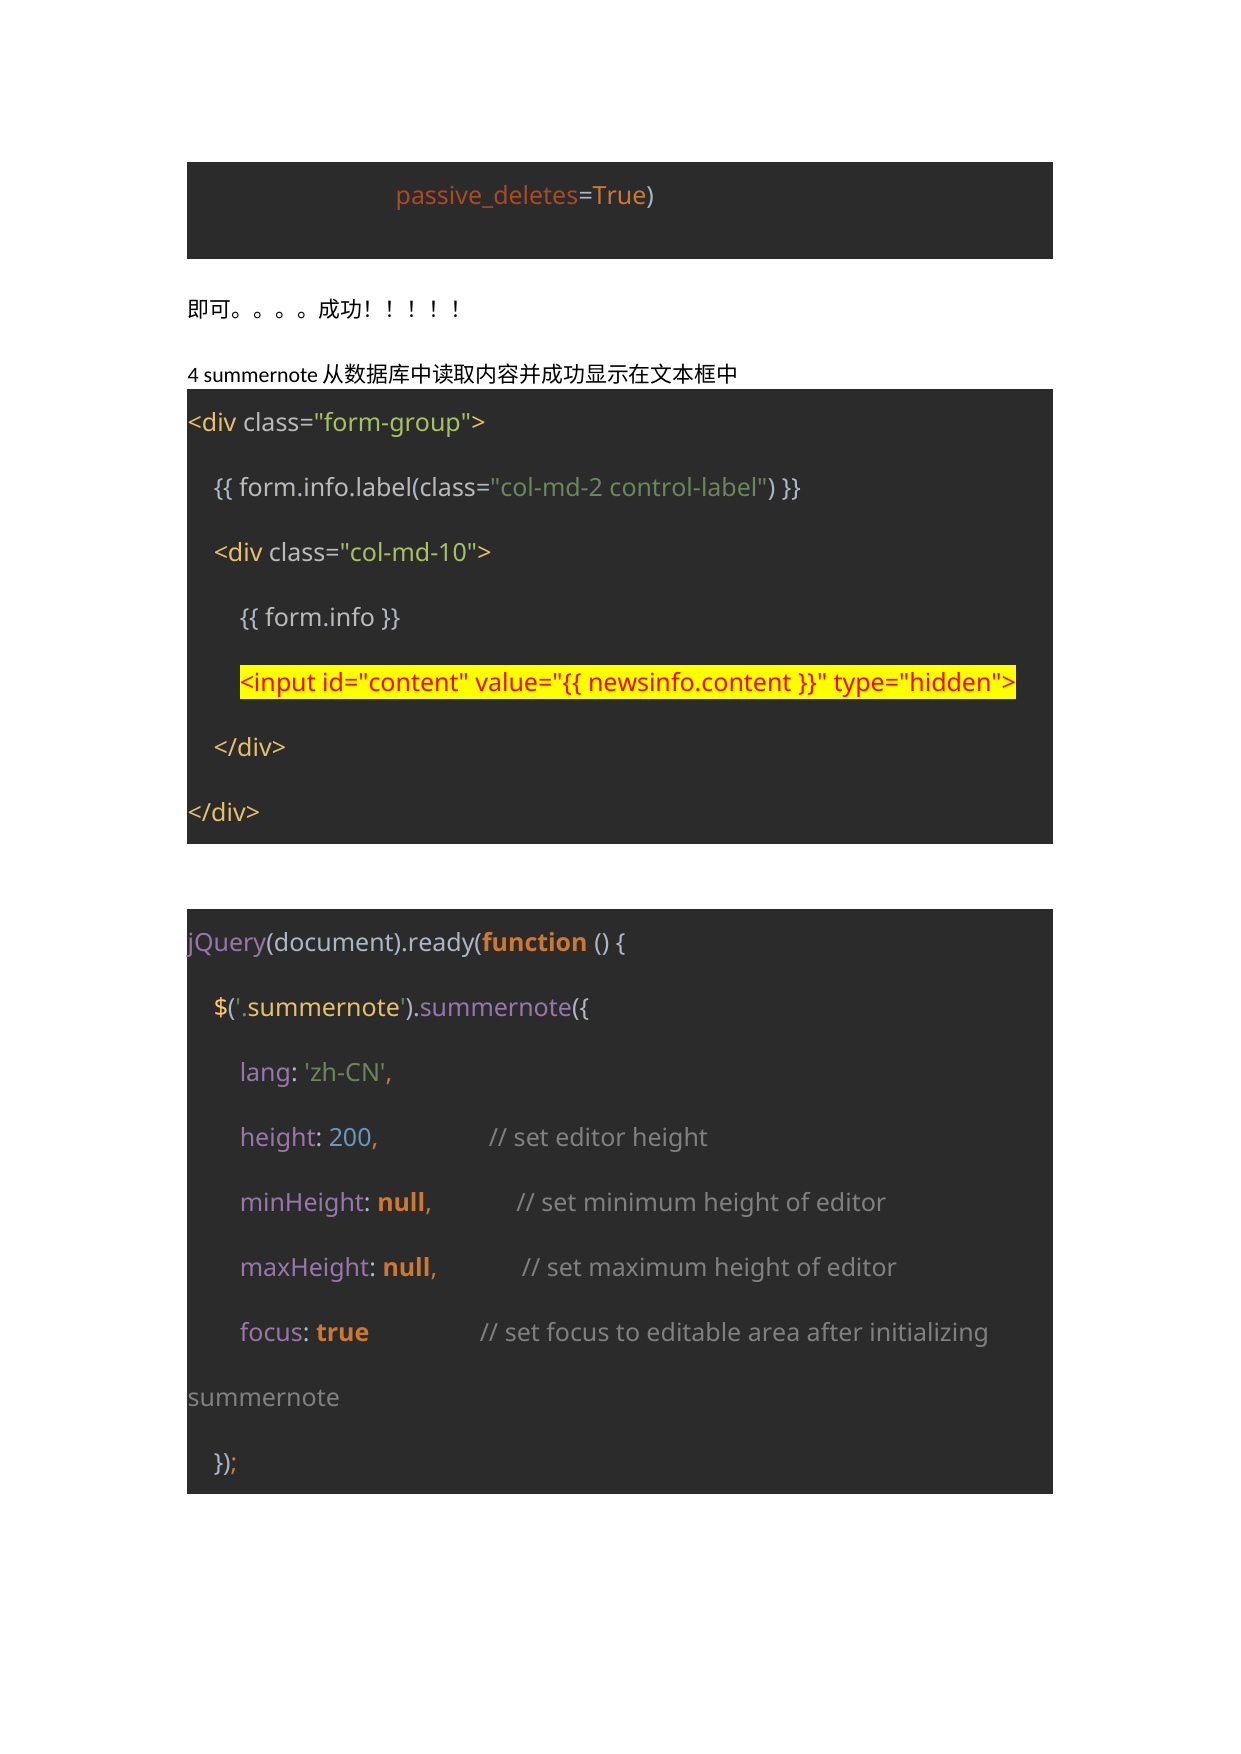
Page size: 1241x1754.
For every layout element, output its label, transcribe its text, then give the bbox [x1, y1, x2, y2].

text 4 summernote从数据库中读取内容并成功显示在文本框中 [187, 357, 1053, 389]
text <div class="form-group"> {{ form.info.label(class="col-md-2 control-label") }} <div class="col-md-10"> {{ form.info }} <input id="content" value="{{ newsinfo.content }}" type="hidden"> </div> </div> [187, 389, 1053, 844]
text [187, 909, 1053, 1494]
text 即可。。。。成功！！！！！ [187, 292, 1053, 324]
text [187, 162, 1053, 259]
